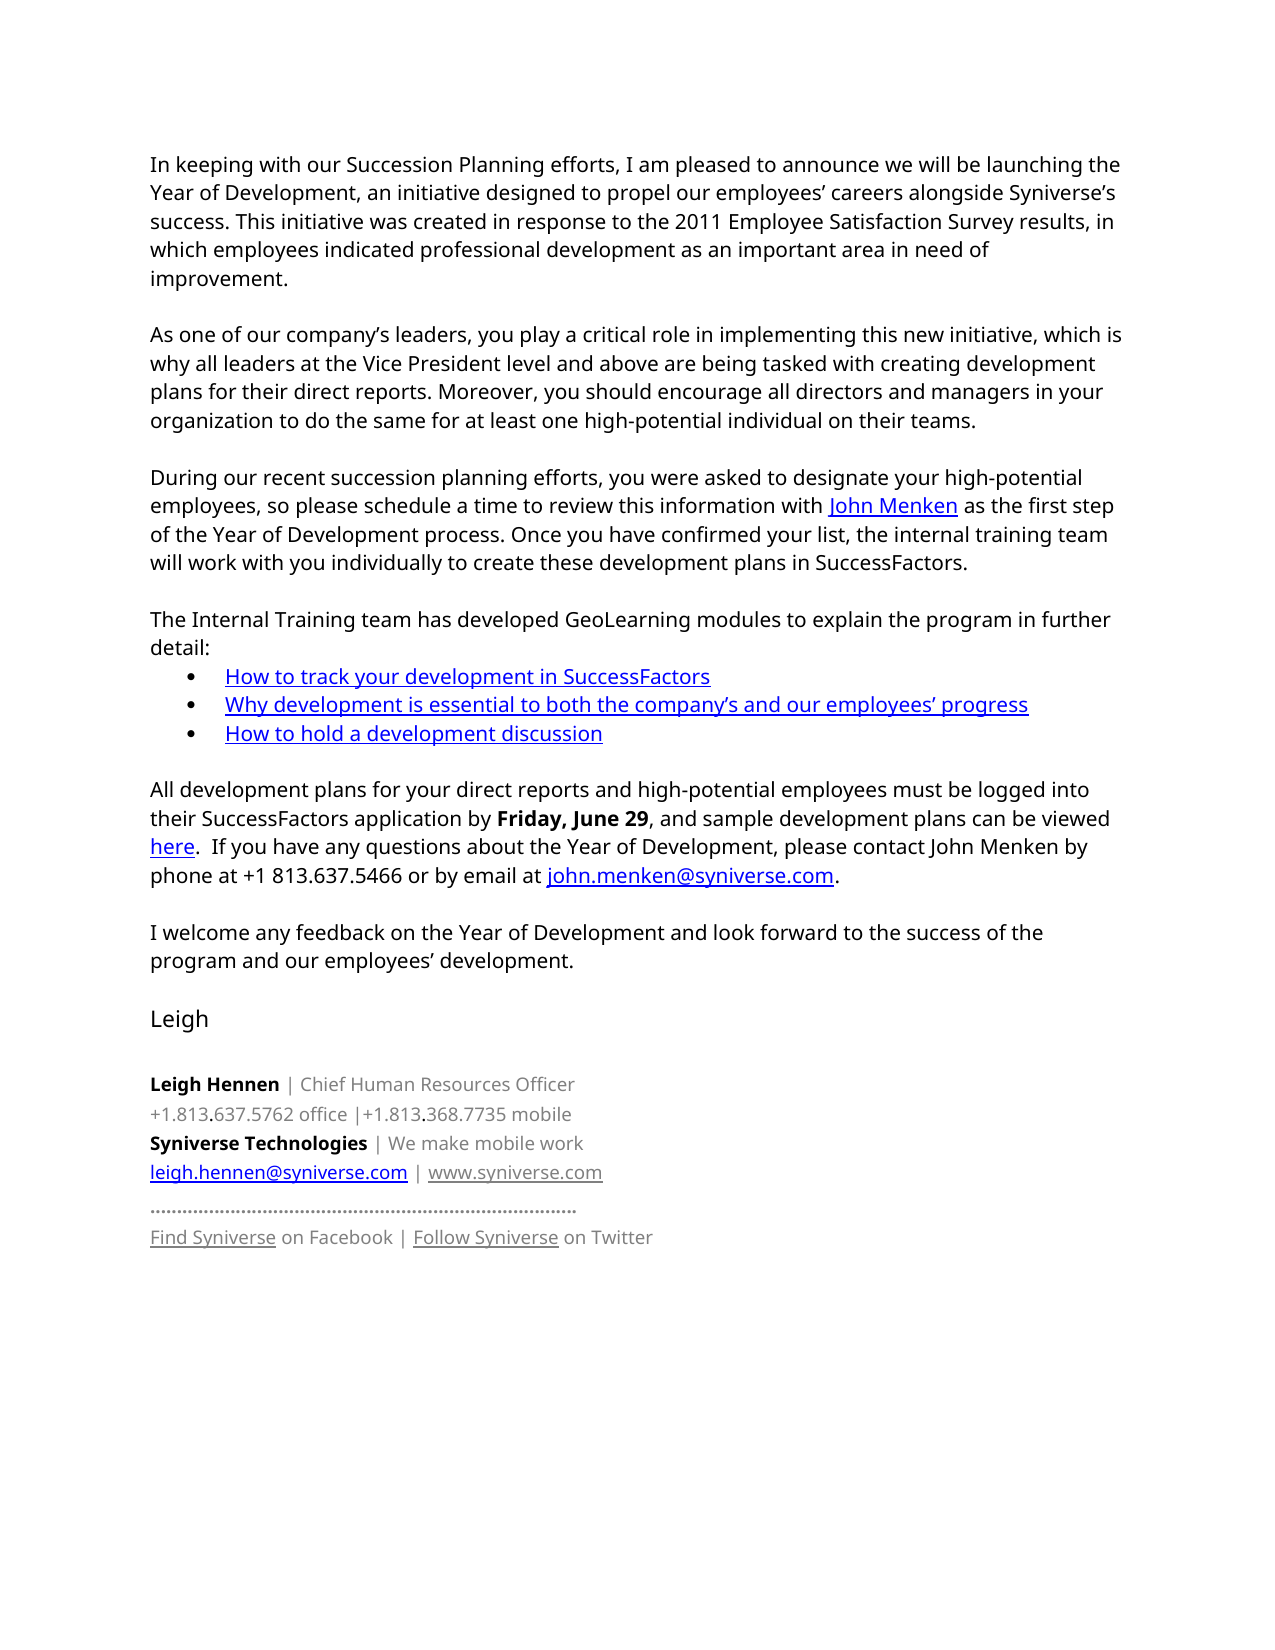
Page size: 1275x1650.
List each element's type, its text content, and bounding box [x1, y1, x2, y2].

text As one of our company’s leaders, you play a critical role in implementing this new initiative, which is why all leaders at the Vice President level and above are being tasked with creating development plans for their direct reports. Moreover, you should encourage all directors and managers in your organization to do the same for at least one high-potential individual on their teams. [150, 321, 1125, 434]
text ................................................................................ [150, 1189, 1125, 1220]
text All development plans for your direct reports and high-potential employees must be logged into their SuccessFactors application by Friday, June 29, and sample development plans can be viewed here. If you have any questions about the Year of Development, please contact John Menken by phone at +1 813.637.5466 or by email at john.menken@syniverse.com. [150, 776, 1125, 889]
text Syniverse Technologies | We make mobile work [150, 1130, 1125, 1156]
list How to hold a development discussion [187, 719, 1125, 747]
list How to track your development in SuccessFactors [187, 662, 1125, 690]
text +1.813.637.5762 office |+1.813.368.7735 mobile [150, 1101, 1125, 1126]
text Leigh Hennen | Chief Human Resources Officer [150, 1072, 1125, 1097]
text Find Syniverse on Facebook | Follow Syniverse on Twitter [150, 1225, 1125, 1250]
list Why development is essential to both the company’s and our employees’ progress [187, 690, 1125, 719]
text During our recent succession planning efforts, you were asked to designate your high-potential employees, so please schedule a time to review this information with John Menken as the first step of the Year of Development process. Once you have confirmed your list, the internal training team will work with you individually to create these development plans in SuccessFactors. [150, 463, 1125, 577]
text leigh.hennen@syniverse.com | www.syniverse.com [150, 1159, 1125, 1185]
text Leigh [150, 1003, 1125, 1034]
text In keeping with our Succession Planning efforts, I am pleased to announce we will be launching the Year of Development, an initiative designed to propel our employees’ careers alongside Syniverse’s success. This initiative was created in response to the 2011 Employee Satisfaction Survey results, in which employees indicated professional development as an important area in need of improvement. [150, 150, 1125, 292]
text The Internal Training team has developed GeoLearning modules to explain the program in further detail: [150, 605, 1125, 662]
text I welcome any feedback on the Year of Development and look forward to the success of the program and our employees’ development. [150, 918, 1125, 975]
